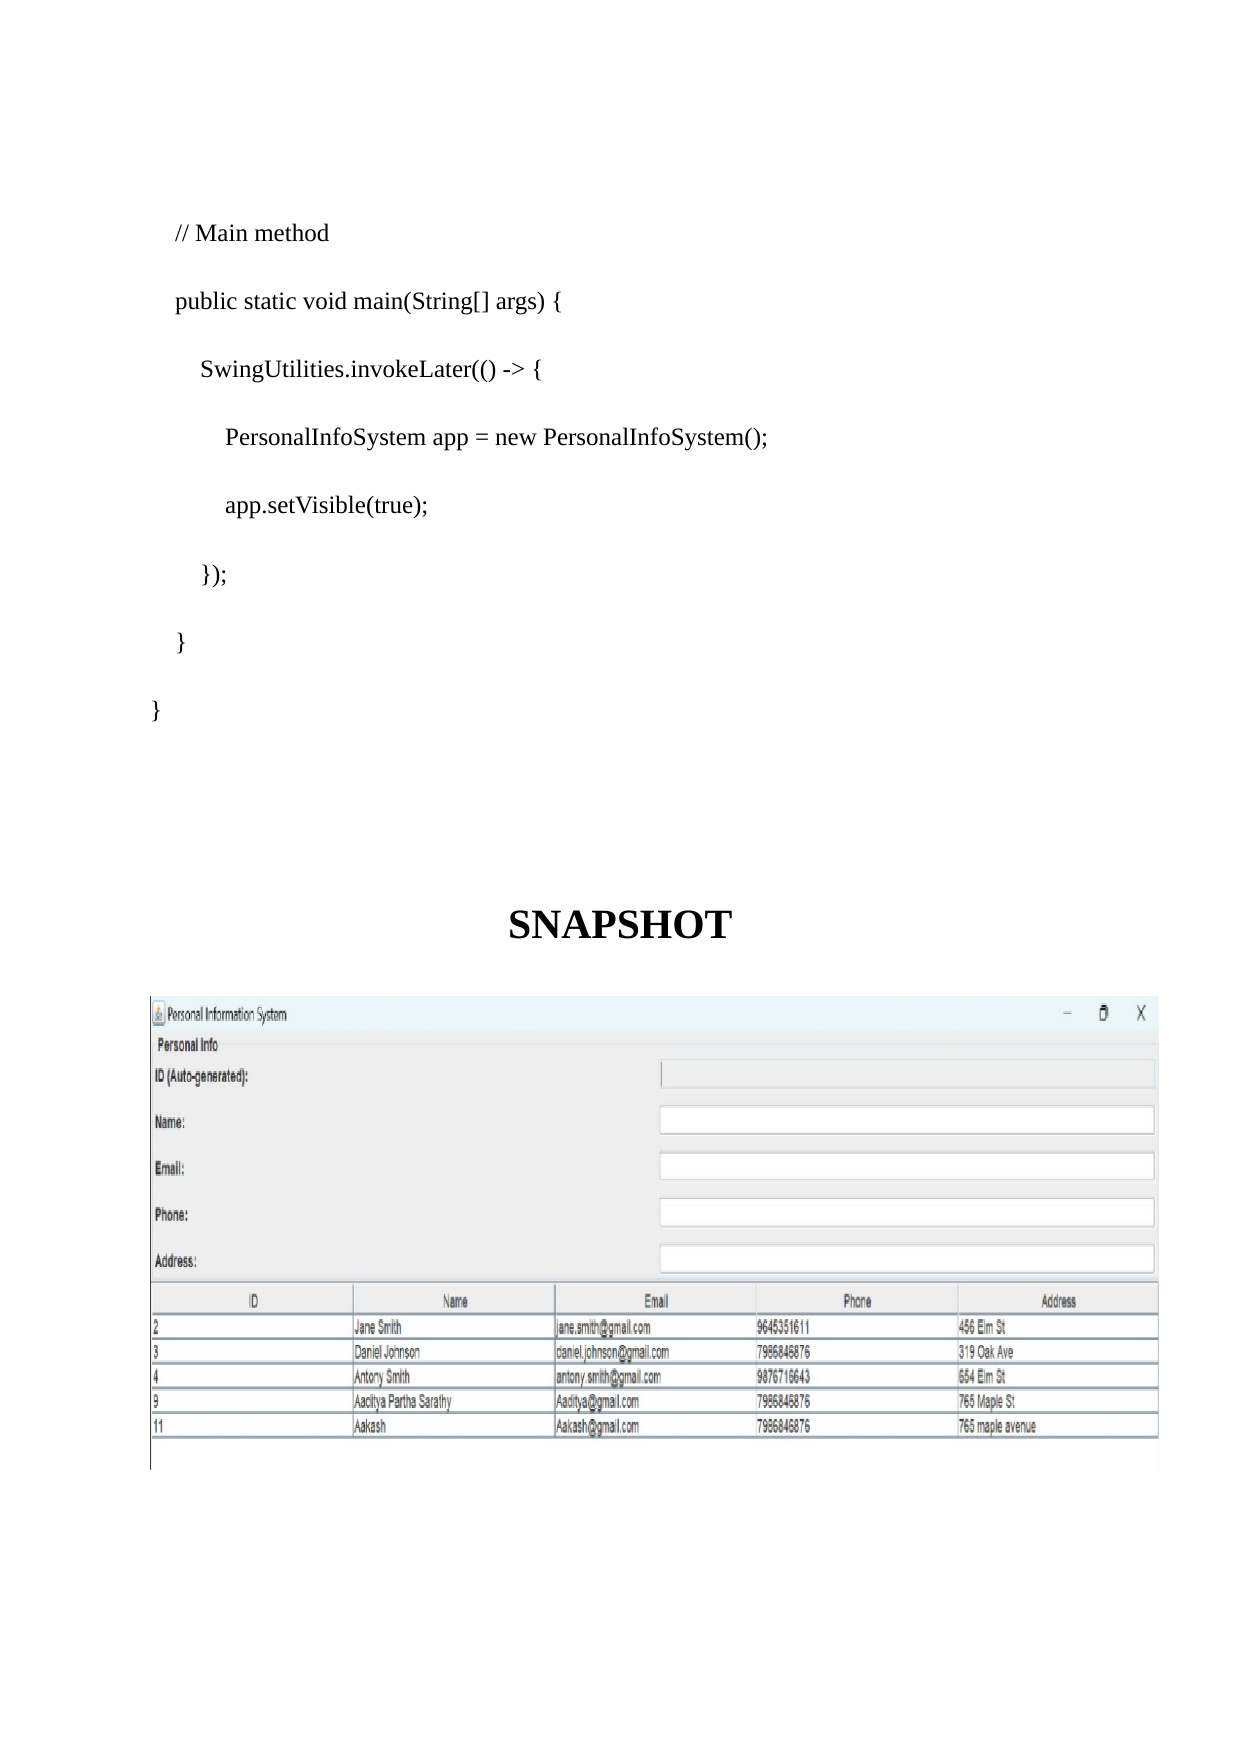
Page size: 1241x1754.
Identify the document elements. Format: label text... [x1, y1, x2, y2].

picture [150, 996, 1159, 1470]
text SwingUtilities.invokeLater(() -> { [150, 354, 1090, 383]
text SNAPSHOT [150, 899, 1090, 947]
text PersonalInfoSystem app = new PersonalInfoSystem(); [150, 422, 1090, 451]
text }); [150, 559, 1090, 587]
text // Main method [150, 218, 1090, 247]
text public static void main(String[] args) { [150, 286, 1090, 315]
text } [150, 695, 1090, 724]
text app.setVisible(true); [150, 491, 1090, 519]
text } [150, 627, 1090, 656]
